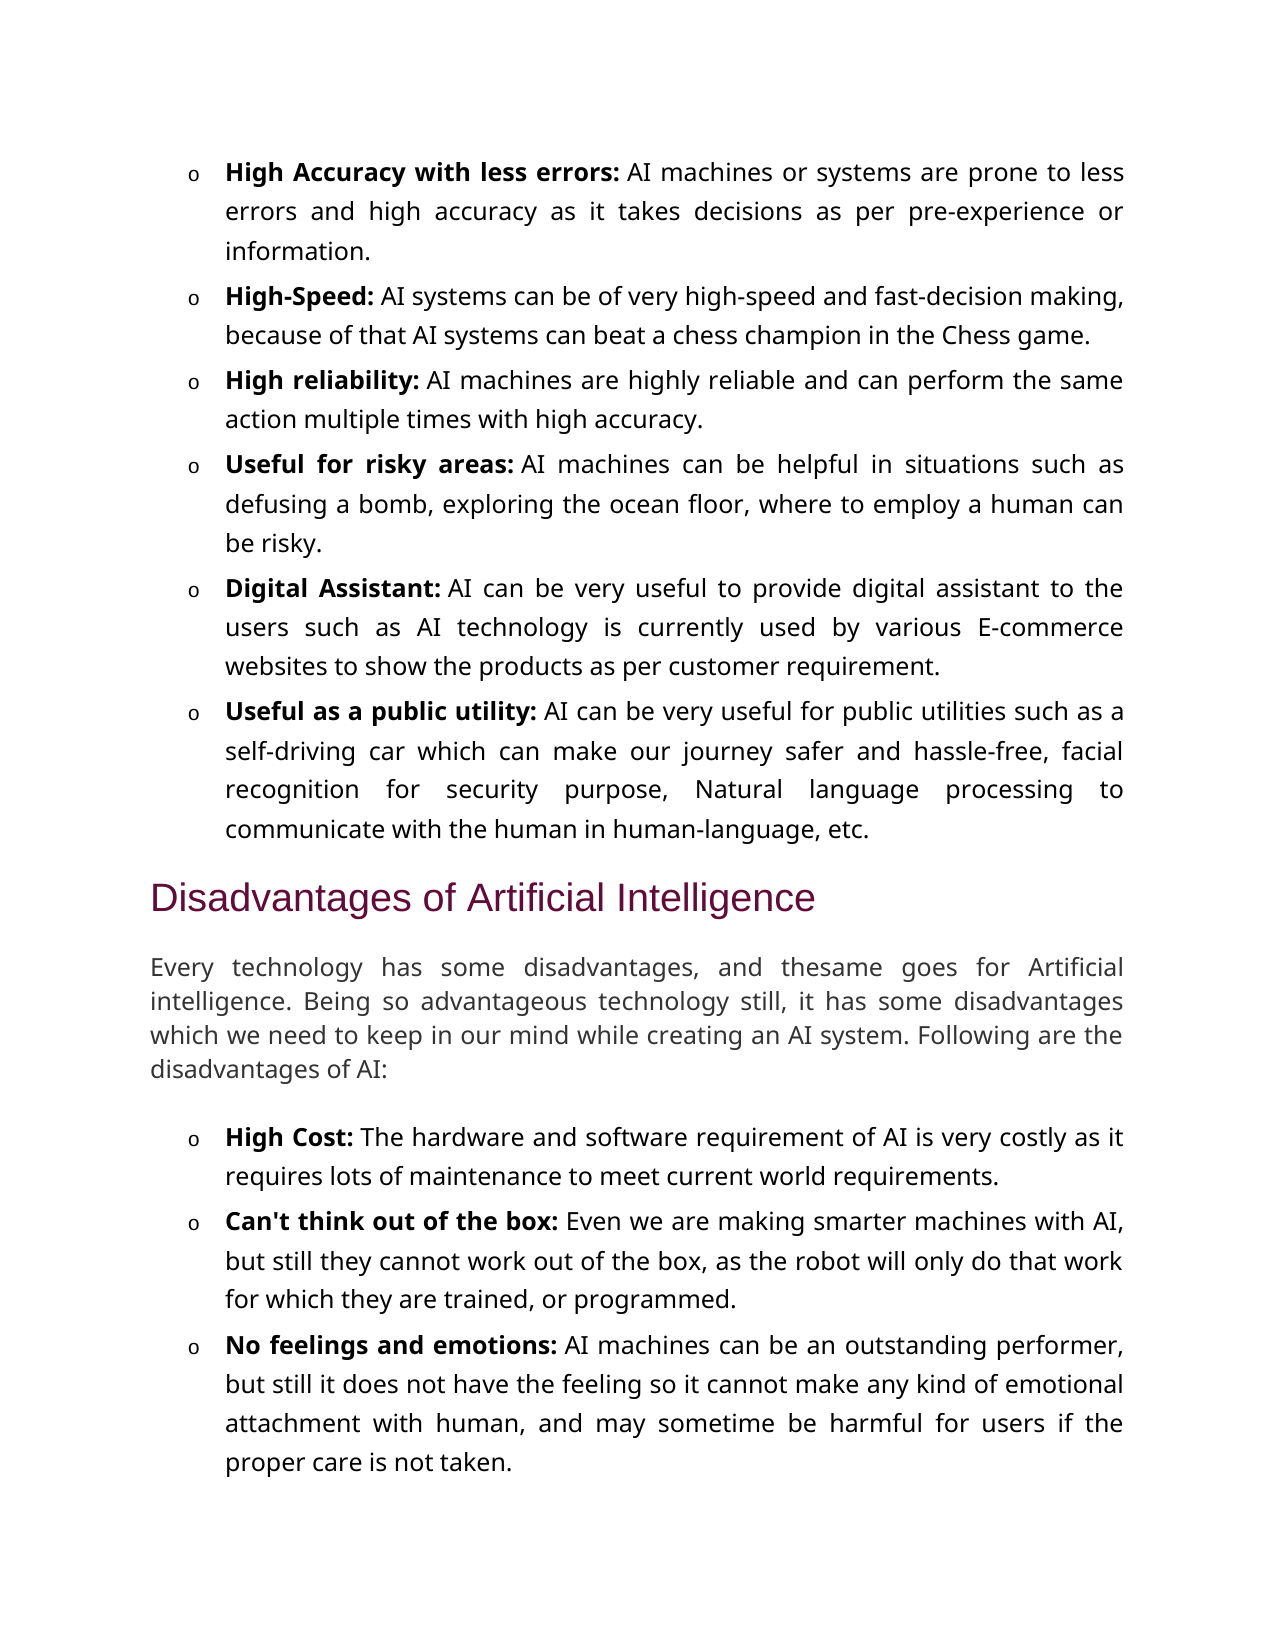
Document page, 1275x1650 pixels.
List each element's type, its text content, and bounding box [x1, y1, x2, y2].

list High Accuracy with less errors: AI machines or systems are prone to less errors and high accuracy as it takes decisions as per pre-experience or information. [187, 150, 1125, 267]
list Useful for risky areas: AI machines can be helpful in situations such as defusing a bomb, exploring the ocean floor, where to employ a human can be risky. [187, 442, 1125, 559]
list Digital Assistant: AI can be very useful to provide digital assistant to the users such as AI technology is currently used by various E-commerce websites to show the products as per customer requirement. [187, 566, 1125, 683]
list No feelings and emotions: AI machines can be an outstanding performer, but still it does not have the feeling so it cannot make any kind of emotional attachment with human, and may sometime be harmful for users if the proper care is not taken. [187, 1322, 1125, 1479]
list High reliability: AI machines are highly reliable and can perform the same action multiple times with high accuracy. [187, 358, 1125, 436]
list Useful as a public utility: AI can be very useful for public utilities such as a self-driving car which can make our journey safer and hassle-free, facial recognition for security purpose, Natural language processing to communicate with the human in human-language, etc. [187, 689, 1125, 845]
text Disadvantages of Artificial Intelligence [150, 874, 1125, 920]
text Every technology has some disadvantages, and thesame goes for Artificial intelligence. Being so advantageous technology still, it has some disadvantages which we need to keep in our mind while creating an AI system. Following are the disadvantages of AI: [150, 949, 1125, 1086]
list High Cost: The hardware and software requirement of AI is very costly as it requires lots of maintenance to meet current world requirements. [187, 1115, 1125, 1193]
list High-Speed: AI systems can be of very high-speed and fast-decision making, because of that AI systems can beat a chess champion in the Chess game. [187, 273, 1125, 352]
list Can't think out of the box: Even we are making smarter machines with AI, but still they cannot work out of the box, as the robot will only do that work for which they are trained, or programmed. [187, 1199, 1125, 1316]
